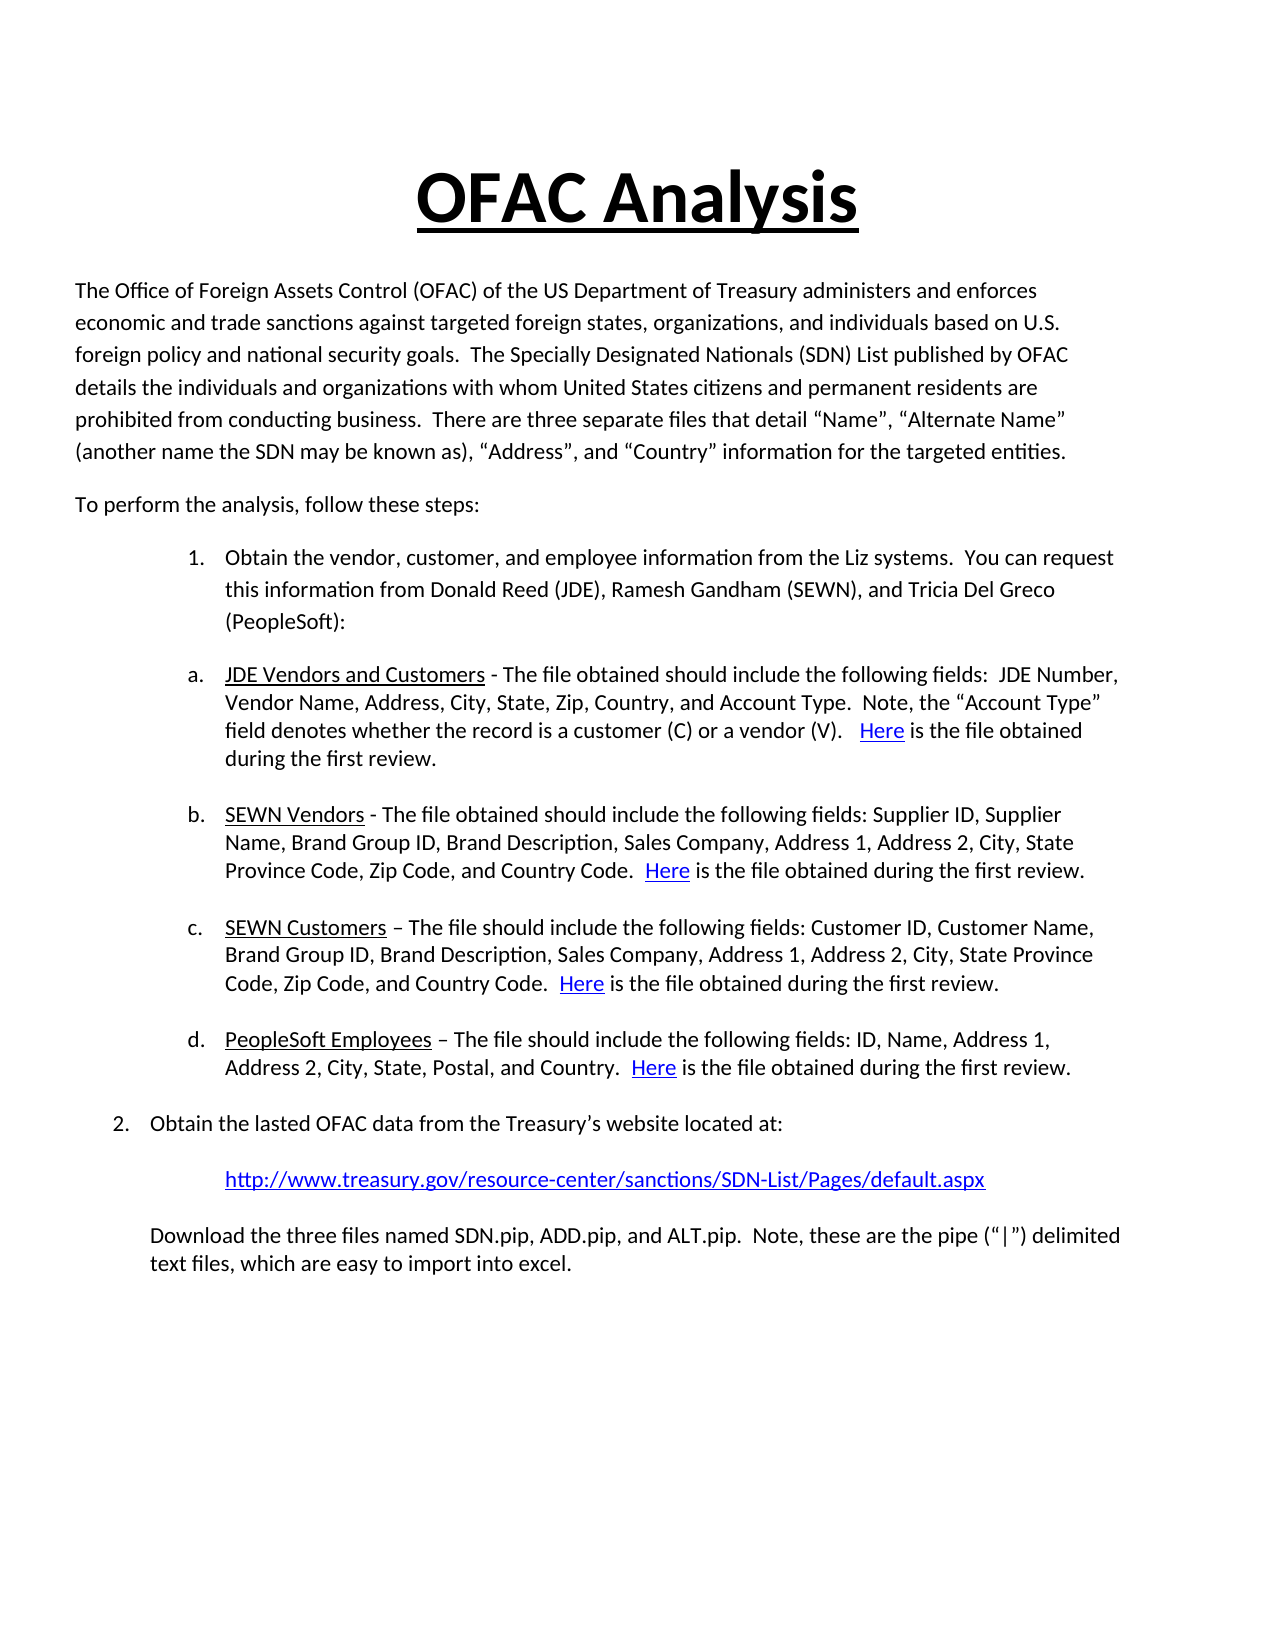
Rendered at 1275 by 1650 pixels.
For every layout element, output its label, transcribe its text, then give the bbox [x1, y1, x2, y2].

list JDE Vendors and Customers - The file obtained should include the following fields: JDE Number, Vendor Name, Address, City, State, Zip, Country, and Account Type. Note, the “Account Type” field denotes whether the record is a customer (C) or a vendor (V). Here is the file obtained during the first review. [187, 660, 1125, 772]
text OFAC Analysis [150, 150, 1125, 242]
list SEWN Customers – The file should include the following fields: Customer ID, Customer Name, Brand Group ID, Brand Description, Sales Company, Address 1, Address 2, City, State Province Code, Zip Code, and Country Code. Here is the file obtained during the first review. [187, 913, 1125, 997]
text Download the three files named SDN.pip, ADD.pip, and ALT.pip. Note, these are the pipe (“|”) delimited text files, which are easy to import into excel. [150, 1221, 1125, 1277]
text To perform the analysis, follow these steps: [75, 490, 1125, 518]
text The Office of Foreign Assets Control (OFAC) of the US Department of Treasury administers and enforces economic and trade sanctions against targeted foreign states, organizations, and individuals based on foreign policy and national security goals. The Specially Designated Nationals (SDN) List published by OFAC details the individuals and organizations with whom citizens and permanent residents are prohibited from conducting business. There are three separate files that detail “Name”, “Alternate Name” (another name the SDN may be known as), “Address”, and “Country” information for the targeted entities. [75, 276, 1125, 465]
list PeopleSoft Employees – The file should include the following fields: ID, Name, Address 1, Address 2, City, State, Postal, and Country. Here is the file obtained during the first review. [187, 1025, 1125, 1081]
list Obtain the vendor, customer, and employee information from the Liz systems. You can request this information from Donald Reed (JDE), Ramesh Gandham (SEWN), and Tricia Del Greco (PeopleSoft): [187, 543, 1125, 635]
list Obtain the lasted OFAC data from the Treasury’s website located at: [112, 1109, 1125, 1137]
list SEWN Vendors - The file obtained should include the following fields: Supplier ID, Supplier Name, Brand Group ID, Brand Description, Sales Company, Address 1, Address 2, City, State Province Code, Zip Code, and Country Code. Here is the file obtained during the first review. [187, 801, 1125, 884]
text http://www.treasury.gov/resource-center/sanctions/SDN-List/Pages/default.aspx [150, 1165, 1125, 1193]
